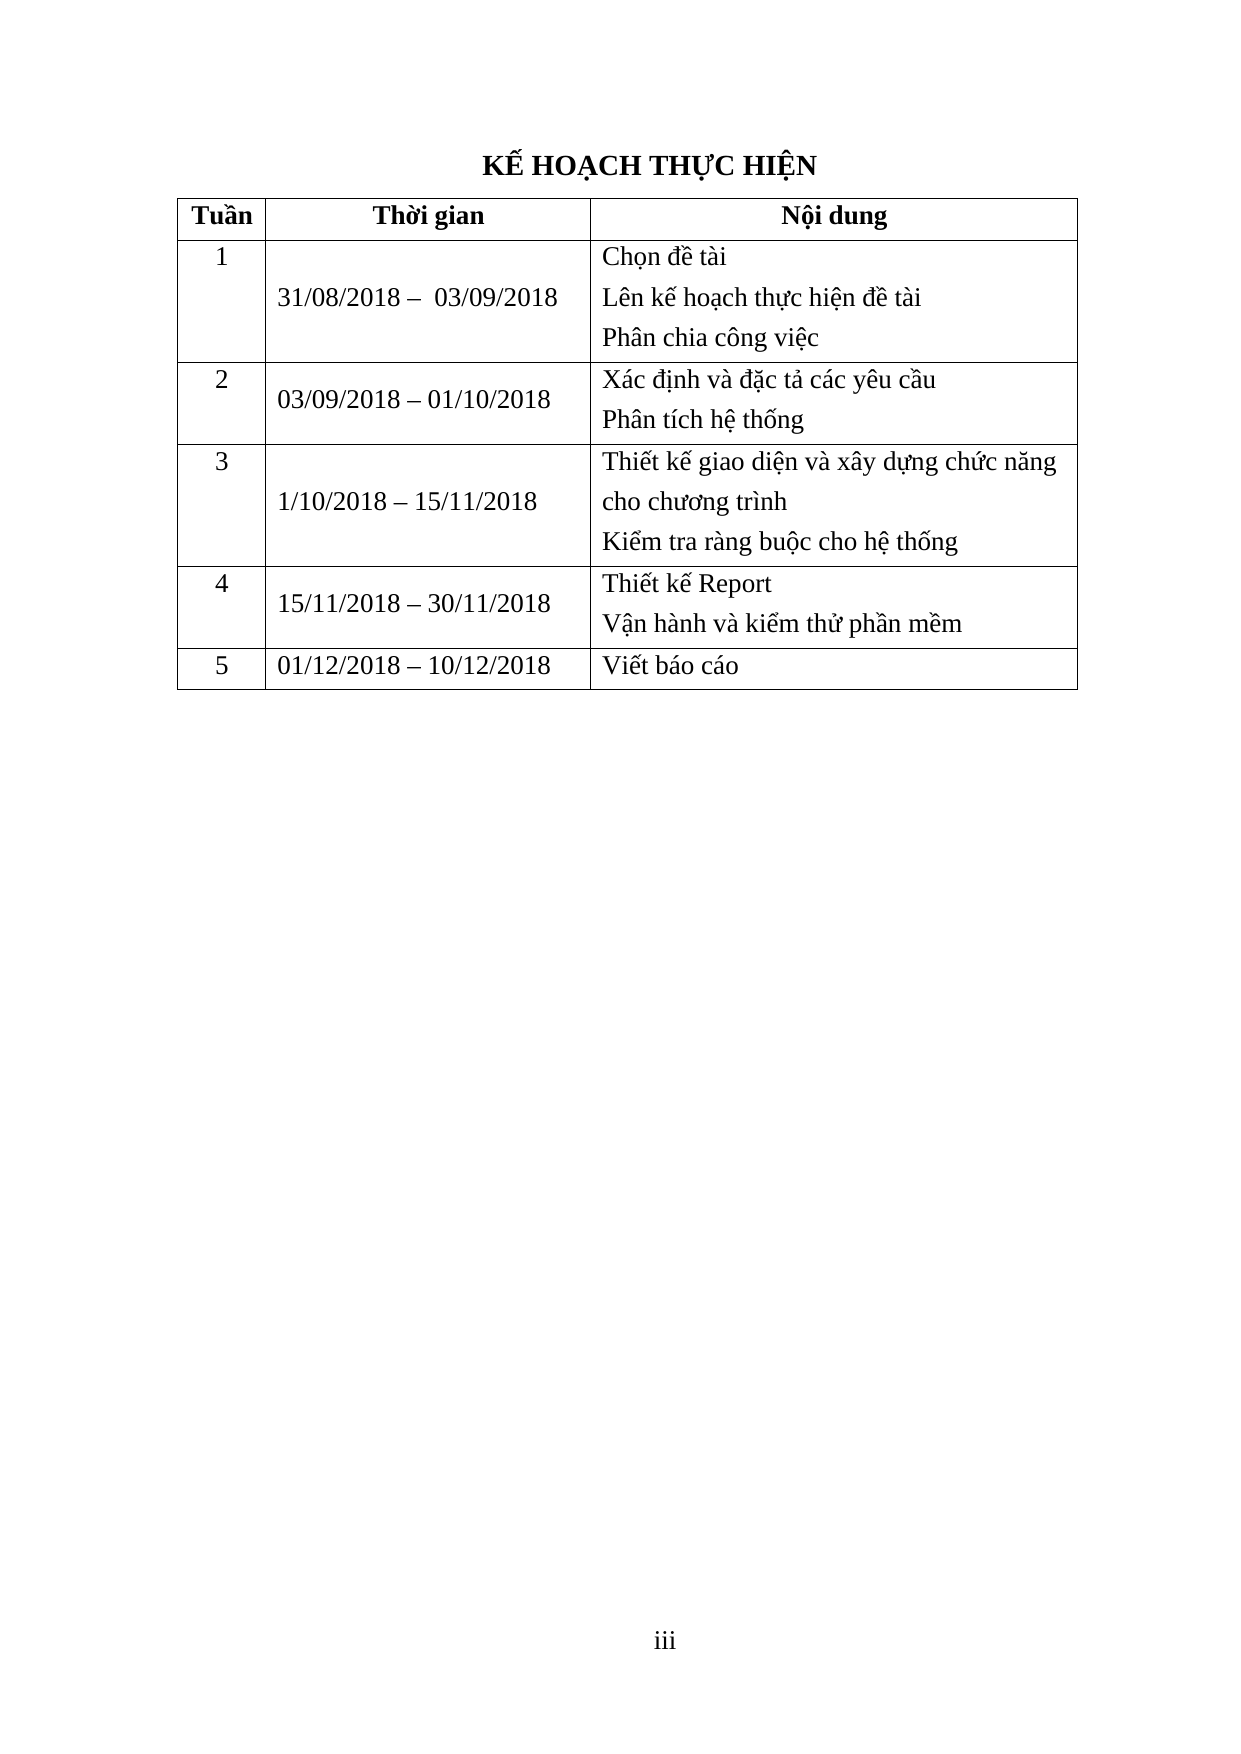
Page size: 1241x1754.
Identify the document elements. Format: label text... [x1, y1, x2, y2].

table_header Thời gian [266, 199, 590, 239]
table_cell 03/09/2018 – 01/10/2018 [266, 363, 590, 444]
table_cell 4 [178, 567, 265, 648]
text KẾ HOẠCH THỰC HIỆN [177, 148, 1122, 181]
table_cell Viết báo cáo [591, 649, 1077, 689]
table_cell Thiết kế giao diện và xây dựng chức năng cho chương trình Kiểm tra ràng buộc cho hệ thống [591, 445, 1077, 566]
table_cell 3 [178, 445, 265, 566]
table_cell Chọn đề tài Lên kế hoạch thực hiện đề tài Phân chia công việc [591, 241, 1077, 362]
table_header Nội dung [591, 199, 1077, 239]
table_cell 5 [178, 649, 265, 689]
table_cell 31/08/2018 – 03/09/2018 [266, 241, 590, 362]
table_header Tuần [178, 199, 265, 239]
table_cell 15/11/2018 – 30/11/2018 [266, 567, 590, 648]
table_cell 1/10/2018 – 15/11/2018 [266, 445, 590, 566]
table_cell 1 [178, 241, 265, 362]
table_cell 01/12/2018 – 10/12/2018 [266, 649, 590, 689]
table_cell 2 [178, 363, 265, 444]
table_cell Thiết kế Report Vận hành và kiểm thử phần mềm [591, 567, 1077, 648]
table_cell Xác định và đặc tả các yêu cầu Phân tích hệ thống [591, 363, 1077, 444]
